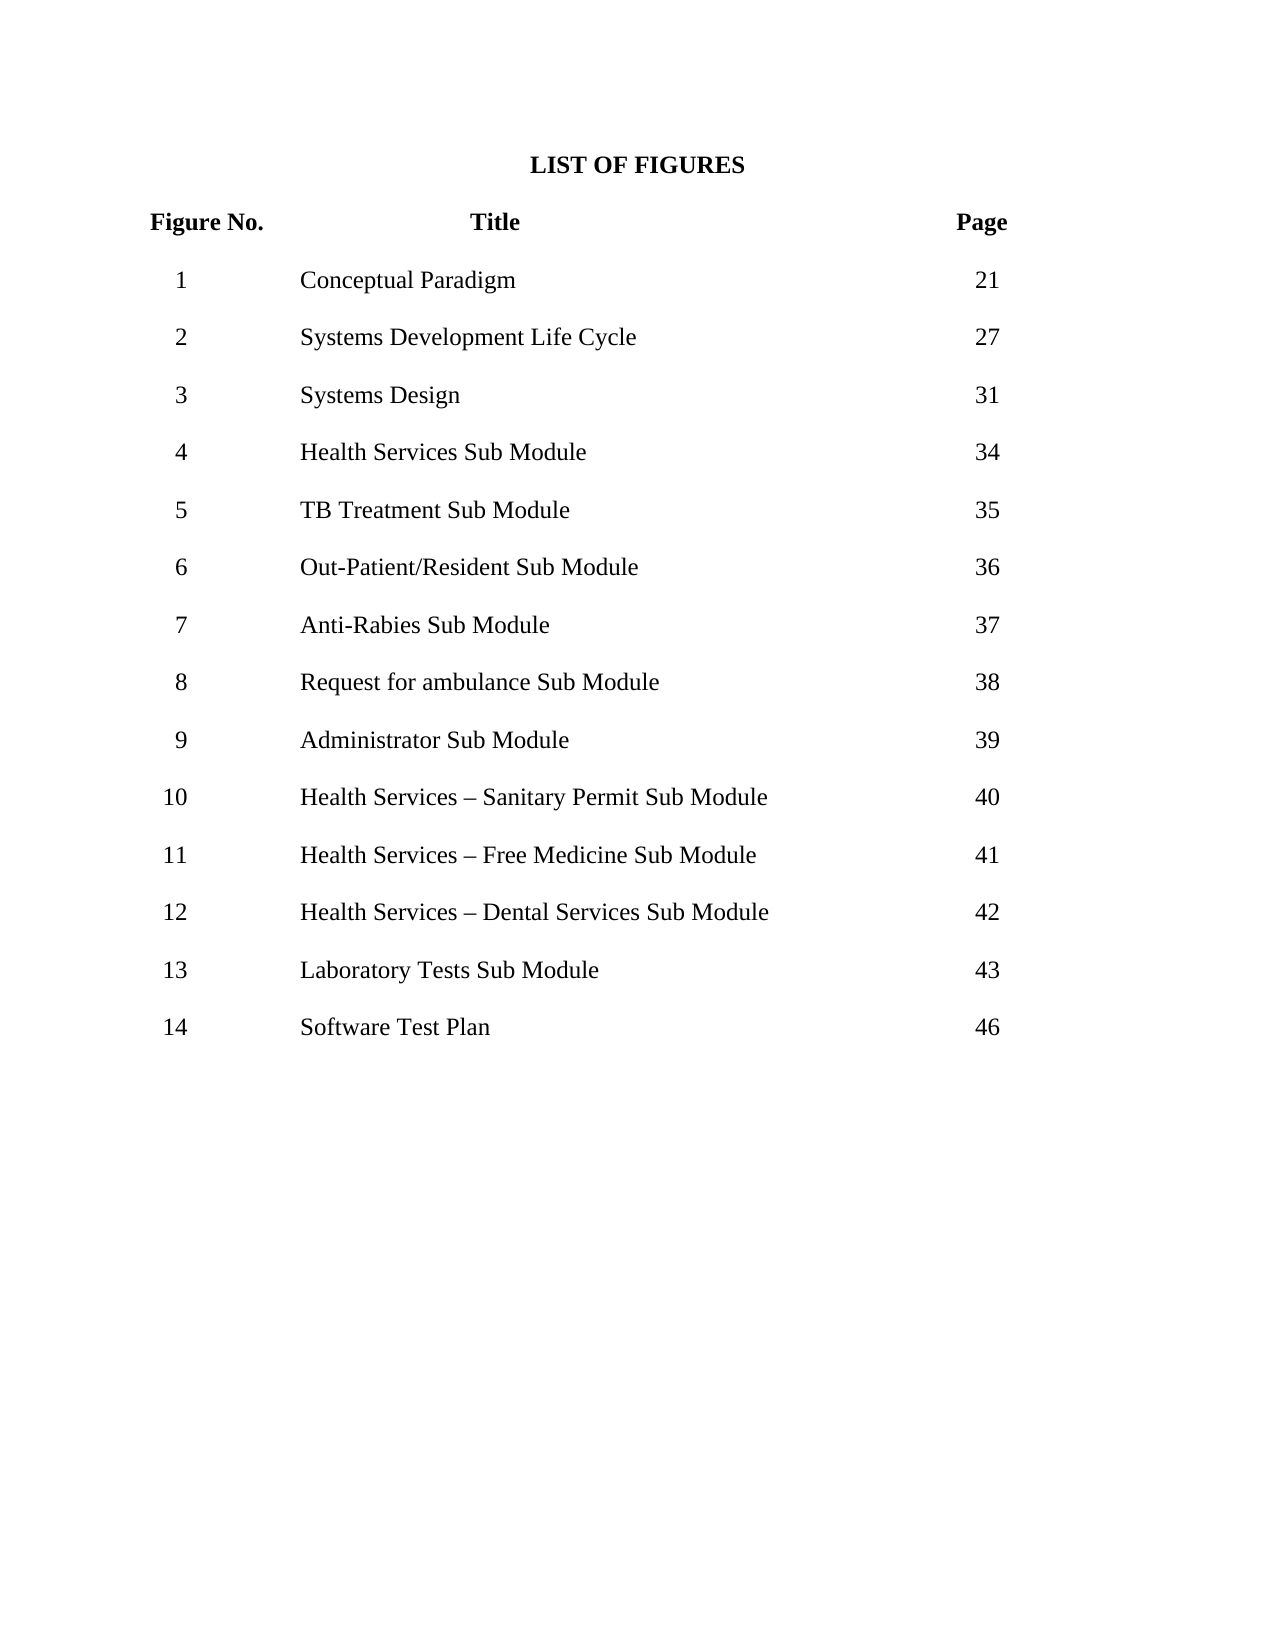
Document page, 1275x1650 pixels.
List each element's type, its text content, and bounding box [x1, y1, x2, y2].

text 12 Health Services – Dental Services Sub Module 42 [150, 897, 1125, 926]
text 14 Software Test Plan 46 [150, 1012, 1125, 1041]
text 5 TB Treatment Sub Module 35 [150, 495, 1125, 524]
text 10 Health Services – Sanitary Permit Sub Module 40 [150, 782, 1125, 811]
text 11 Health Services – Free Medicine Sub Module 41 [150, 840, 1125, 869]
text 4 Health Services Sub Module 34 [150, 437, 1125, 466]
text 8 Request for ambulance Sub Module 38 [150, 667, 1125, 696]
text 13 Laboratory Tests Sub Module 43 [150, 955, 1125, 984]
text 7 Anti-Rabies Sub Module 37 [150, 610, 1125, 639]
text Figure No. Title Page [150, 207, 1125, 236]
text 6 Out-Patient/Resident Sub Module 36 [150, 552, 1125, 581]
text 9 Administrator Sub Module 39 [150, 725, 1125, 754]
text 2 Systems Development Life Cycle 27 [150, 322, 1125, 351]
text 3 Systems Design 31 [150, 380, 1125, 409]
text LIST OF FIGURES [150, 150, 1125, 179]
text 1 Conceptual Paradigm 21 [150, 265, 1125, 294]
